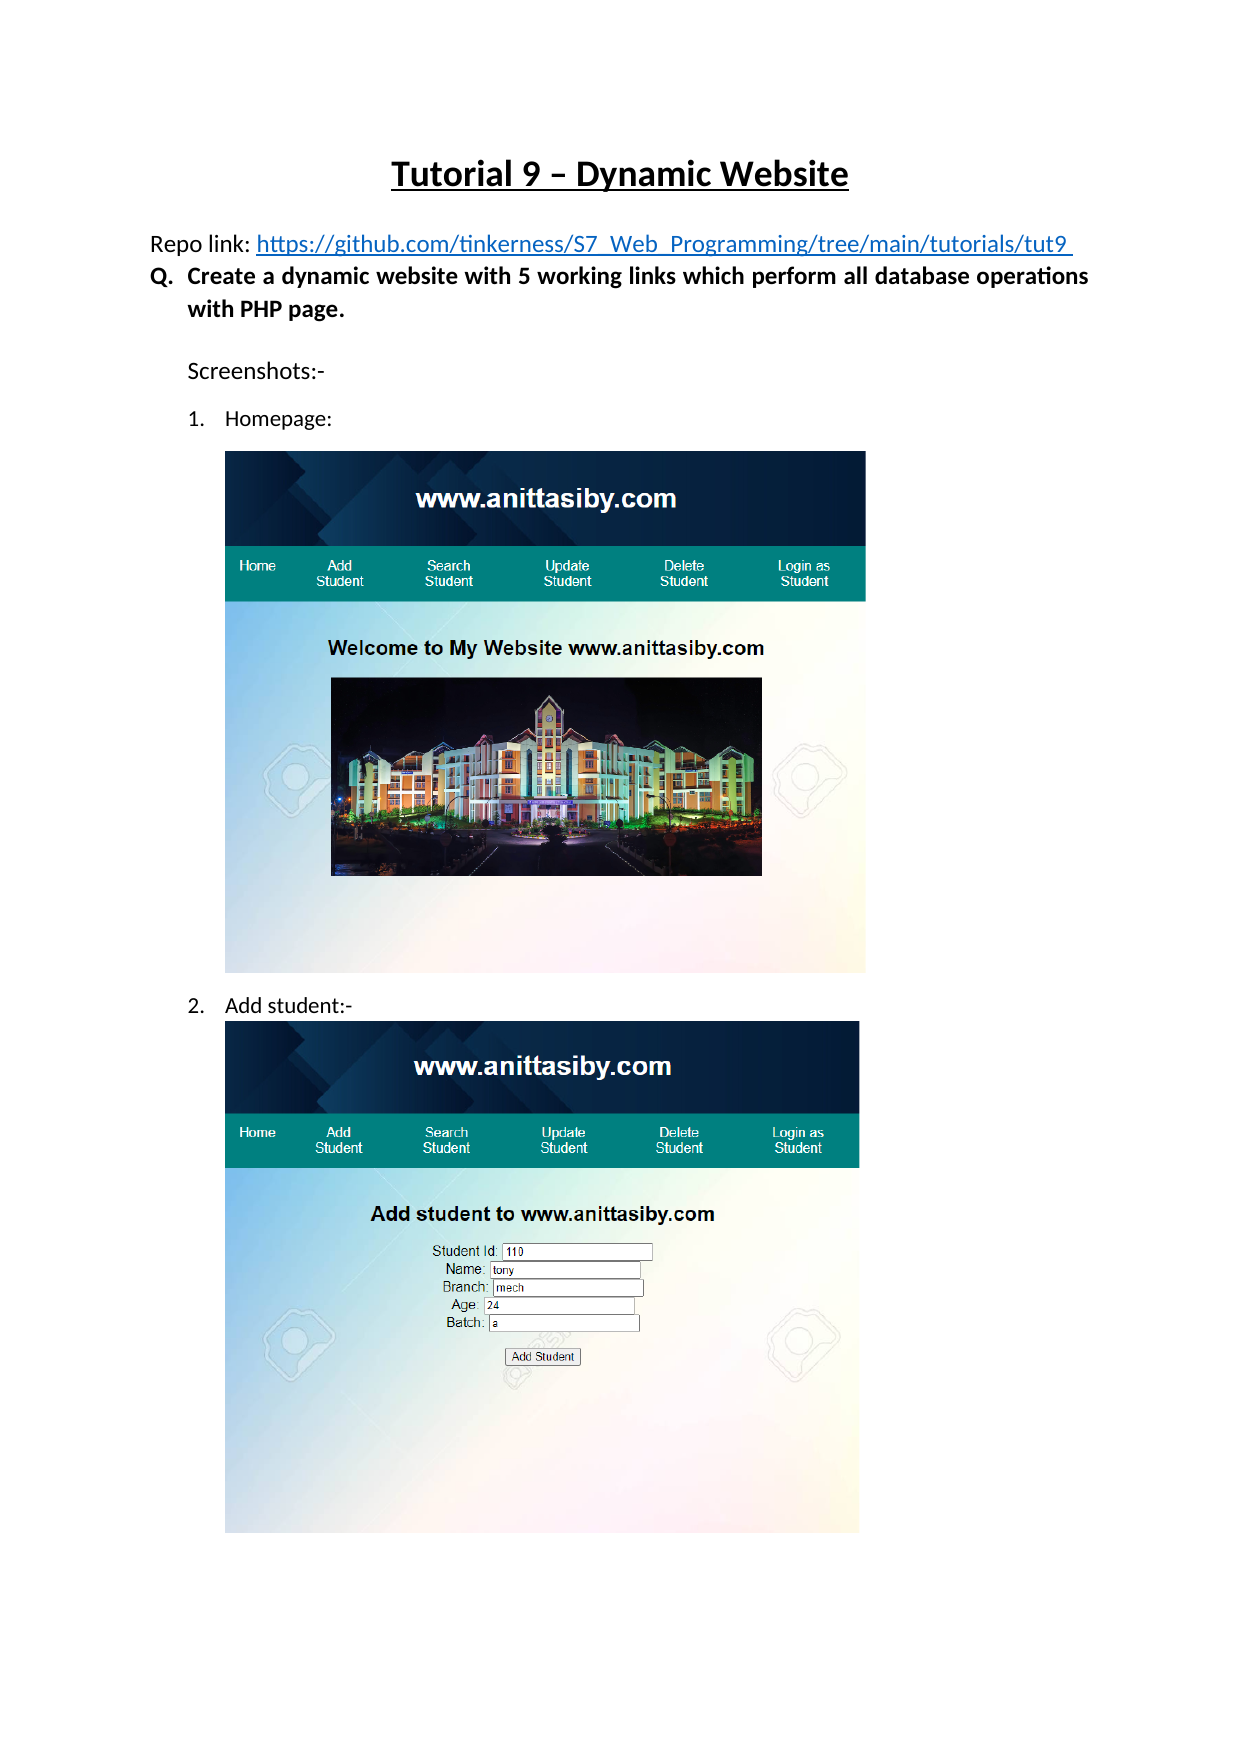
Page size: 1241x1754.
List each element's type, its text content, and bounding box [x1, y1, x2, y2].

picture [225, 451, 866, 973]
picture [225, 1021, 860, 1533]
text Repo link: https://github.com/tinkerness/S7_Web_Programming/tree/main/tutorials/tut9 [150, 228, 1090, 259]
list Add student:- [187, 991, 1090, 1019]
text Screenshots:- [187, 355, 1090, 385]
list Homepage: [187, 404, 1090, 432]
list Create a dynamic website with 5 working links which perform all database operations with PHP page. [150, 261, 1090, 323]
text Tutorial 9 – Dynamic Website [150, 150, 1090, 196]
